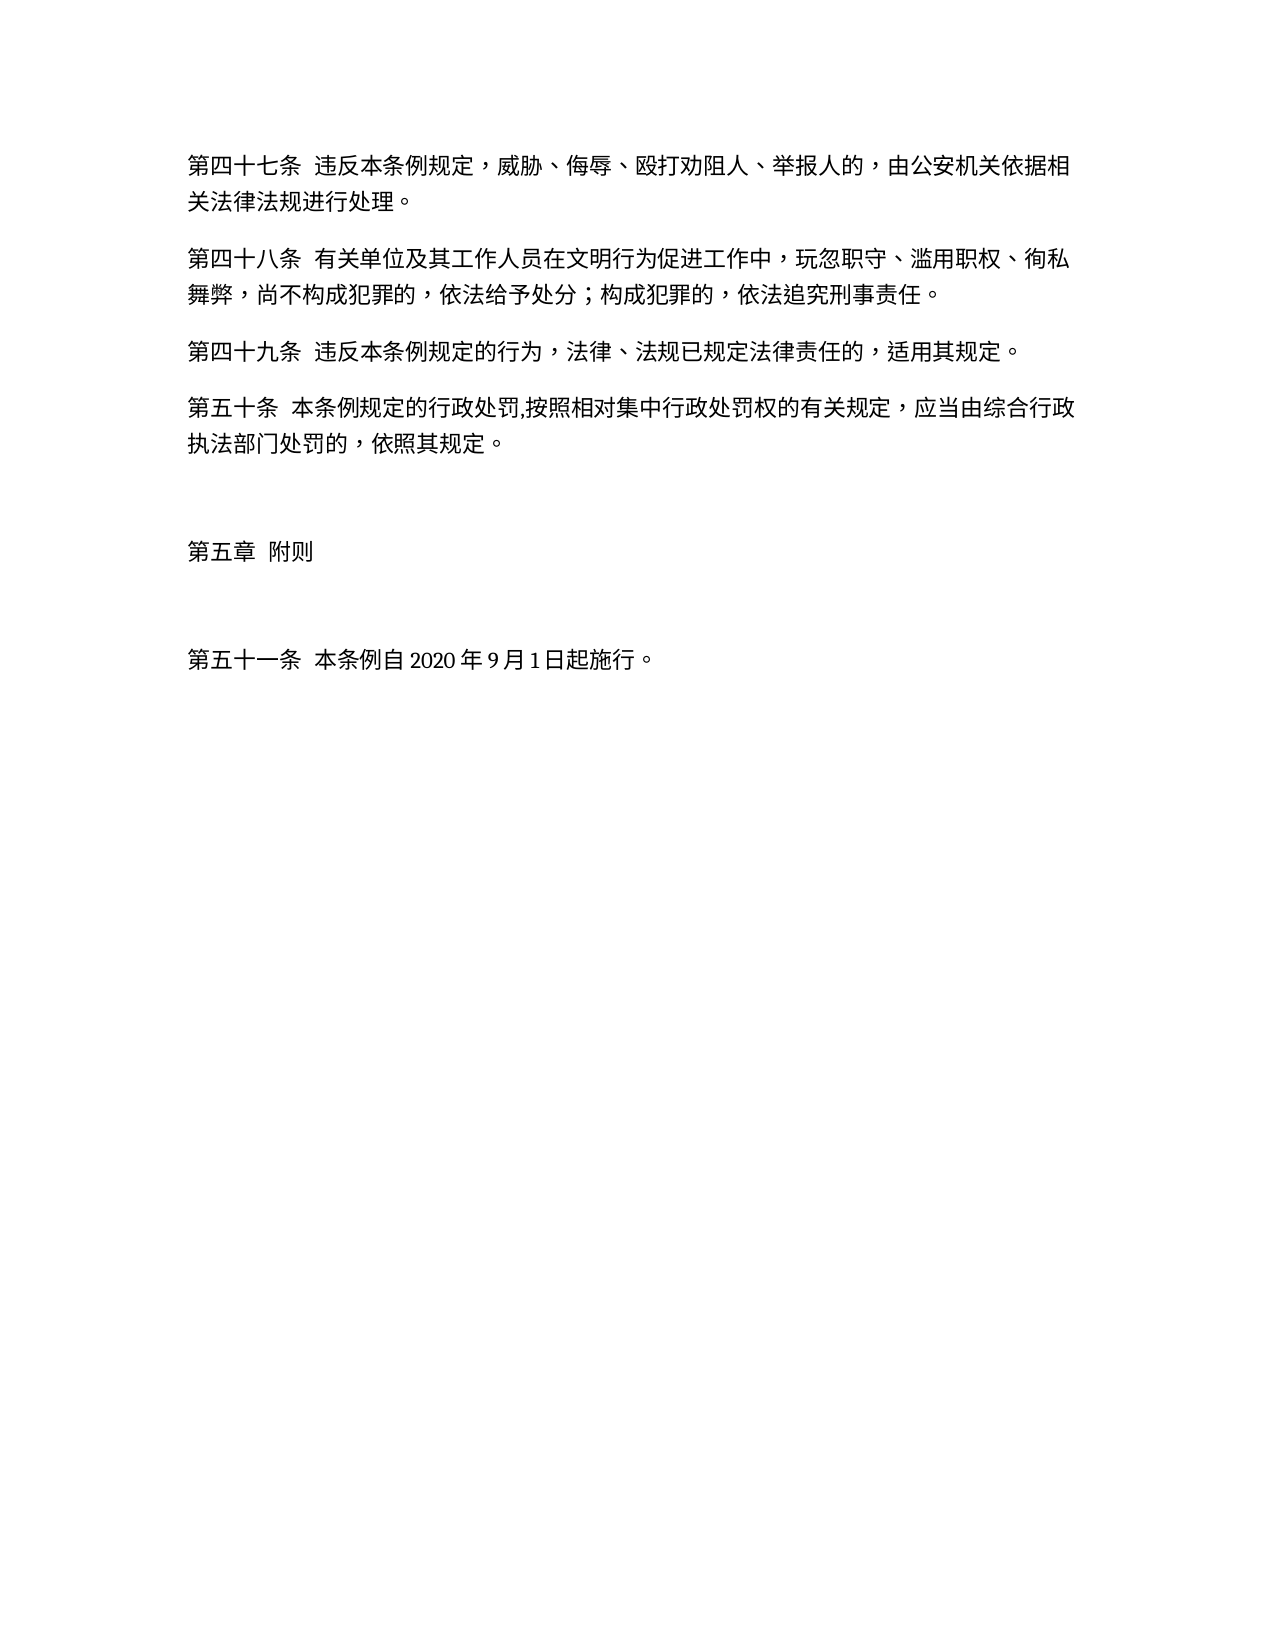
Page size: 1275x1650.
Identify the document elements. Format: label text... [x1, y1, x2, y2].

text 第四十九条 违反本条例规定的行为，法律、法规已规定法律责任的，适用其规定。 [187, 335, 1087, 367]
text 第五十一条 本条例自2020年9月1日起施行。 [187, 644, 1087, 675]
text 第四十七条 违反本条例规定，威胁、侮辱、殴打劝阻人、举报人的，由公安机关依据相关法律法规进行处理。 [187, 150, 1087, 217]
text 第五章 附则 [187, 536, 1087, 567]
text 第四十八条 有关单位及其工作人员在文明行为促进工作中，玩忽职守、滥用职权、徇私舞弊，尚不构成犯罪的，依法给予处分；构成犯罪的，依法追究刑事责任。 [187, 243, 1087, 310]
text 第五十条 本条例规定的行政处罚,按照相对集中行政处罚权的有关规定，应当由综合行政执法部门处罚的，依照其规定。 [187, 392, 1087, 459]
